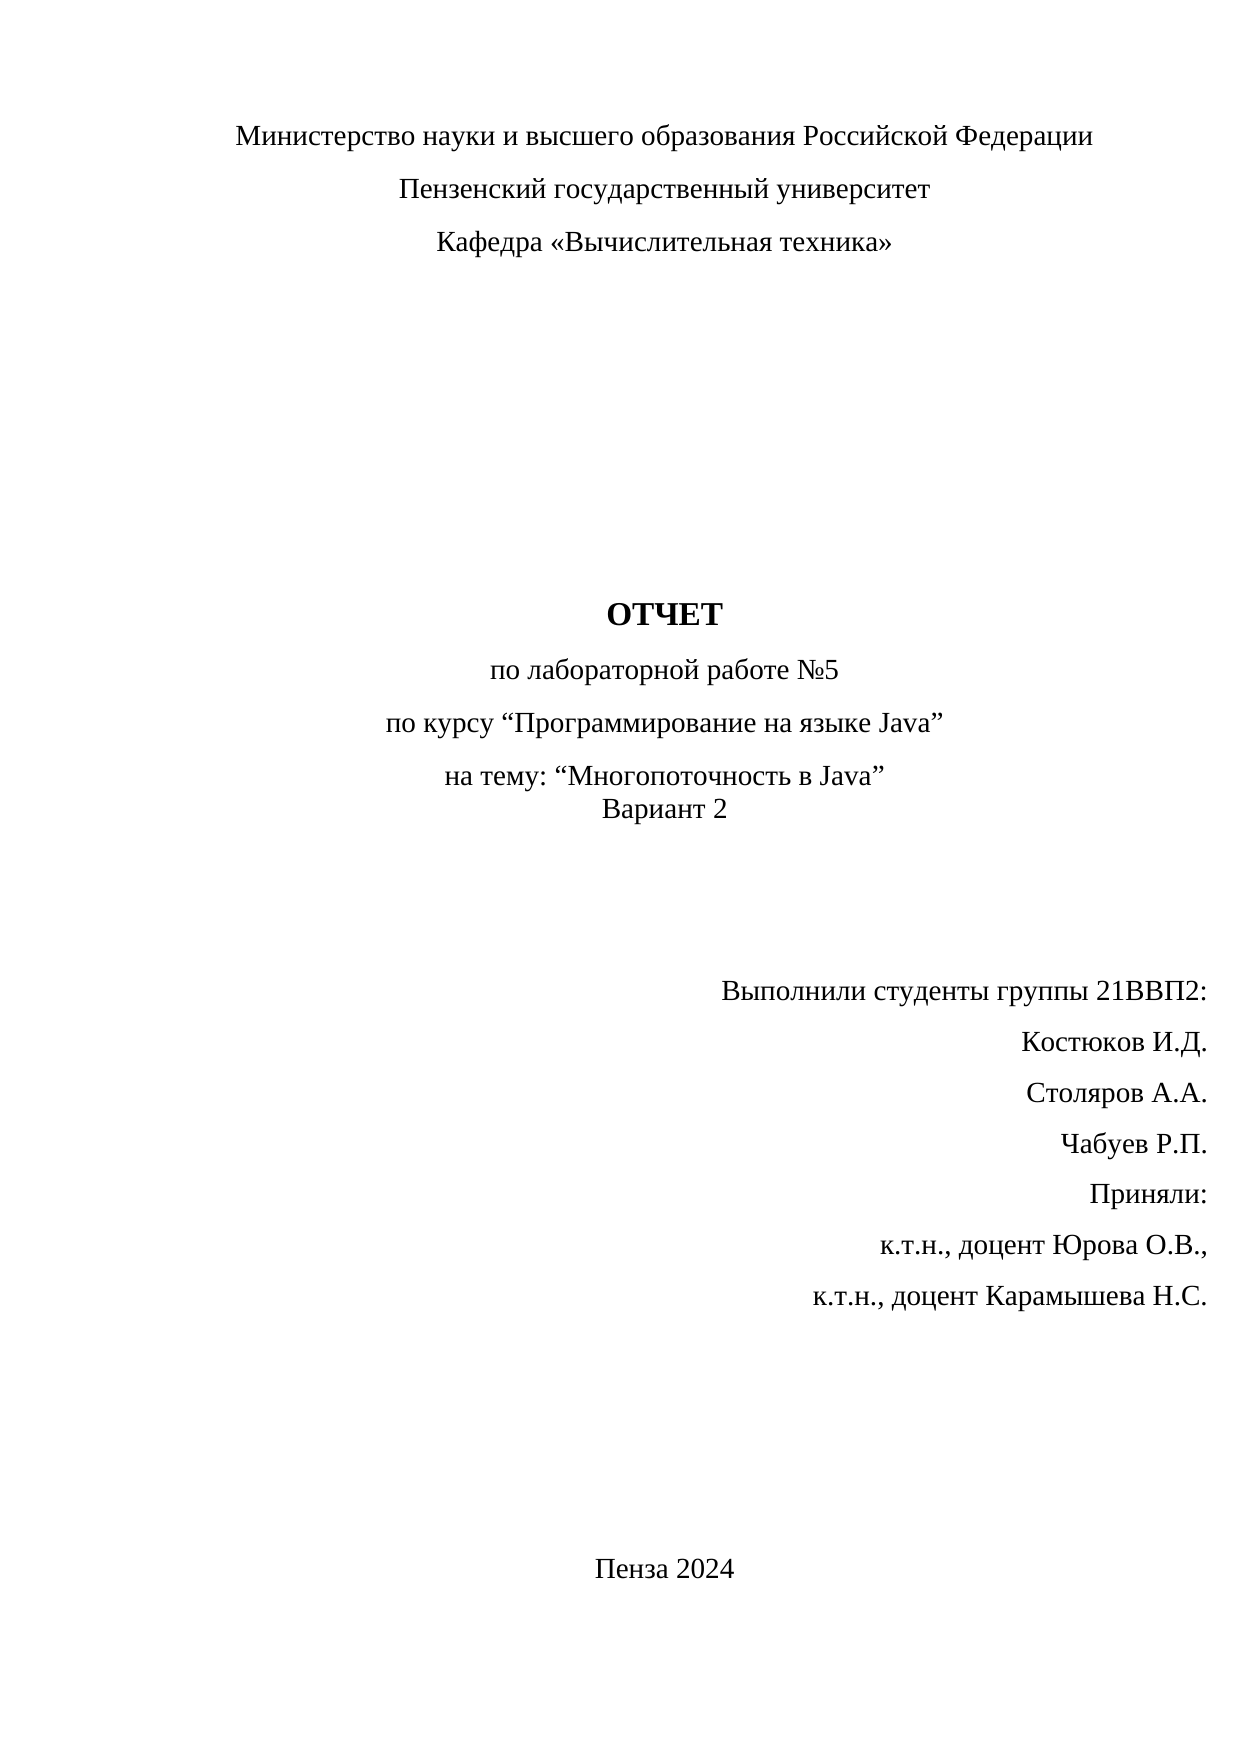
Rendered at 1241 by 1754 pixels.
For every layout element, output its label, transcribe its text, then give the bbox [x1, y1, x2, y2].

text на тему: “Многопоточность в Java” [177, 758, 1152, 791]
text Кафедра «Вычислительная техника» [177, 224, 1152, 257]
text Пенза 2024 [177, 1551, 1152, 1585]
text по лабораторной работе №5 [177, 652, 1152, 686]
text Пензенский государственный университет [177, 171, 1152, 204]
text Министерство науки и высшего образования Российской Федерации [177, 118, 1152, 152]
text ОТЧЕТ [177, 594, 1152, 632]
text по курсу “Программирование на языке Java” [177, 705, 1152, 738]
text Вариант 2 [177, 791, 1152, 825]
